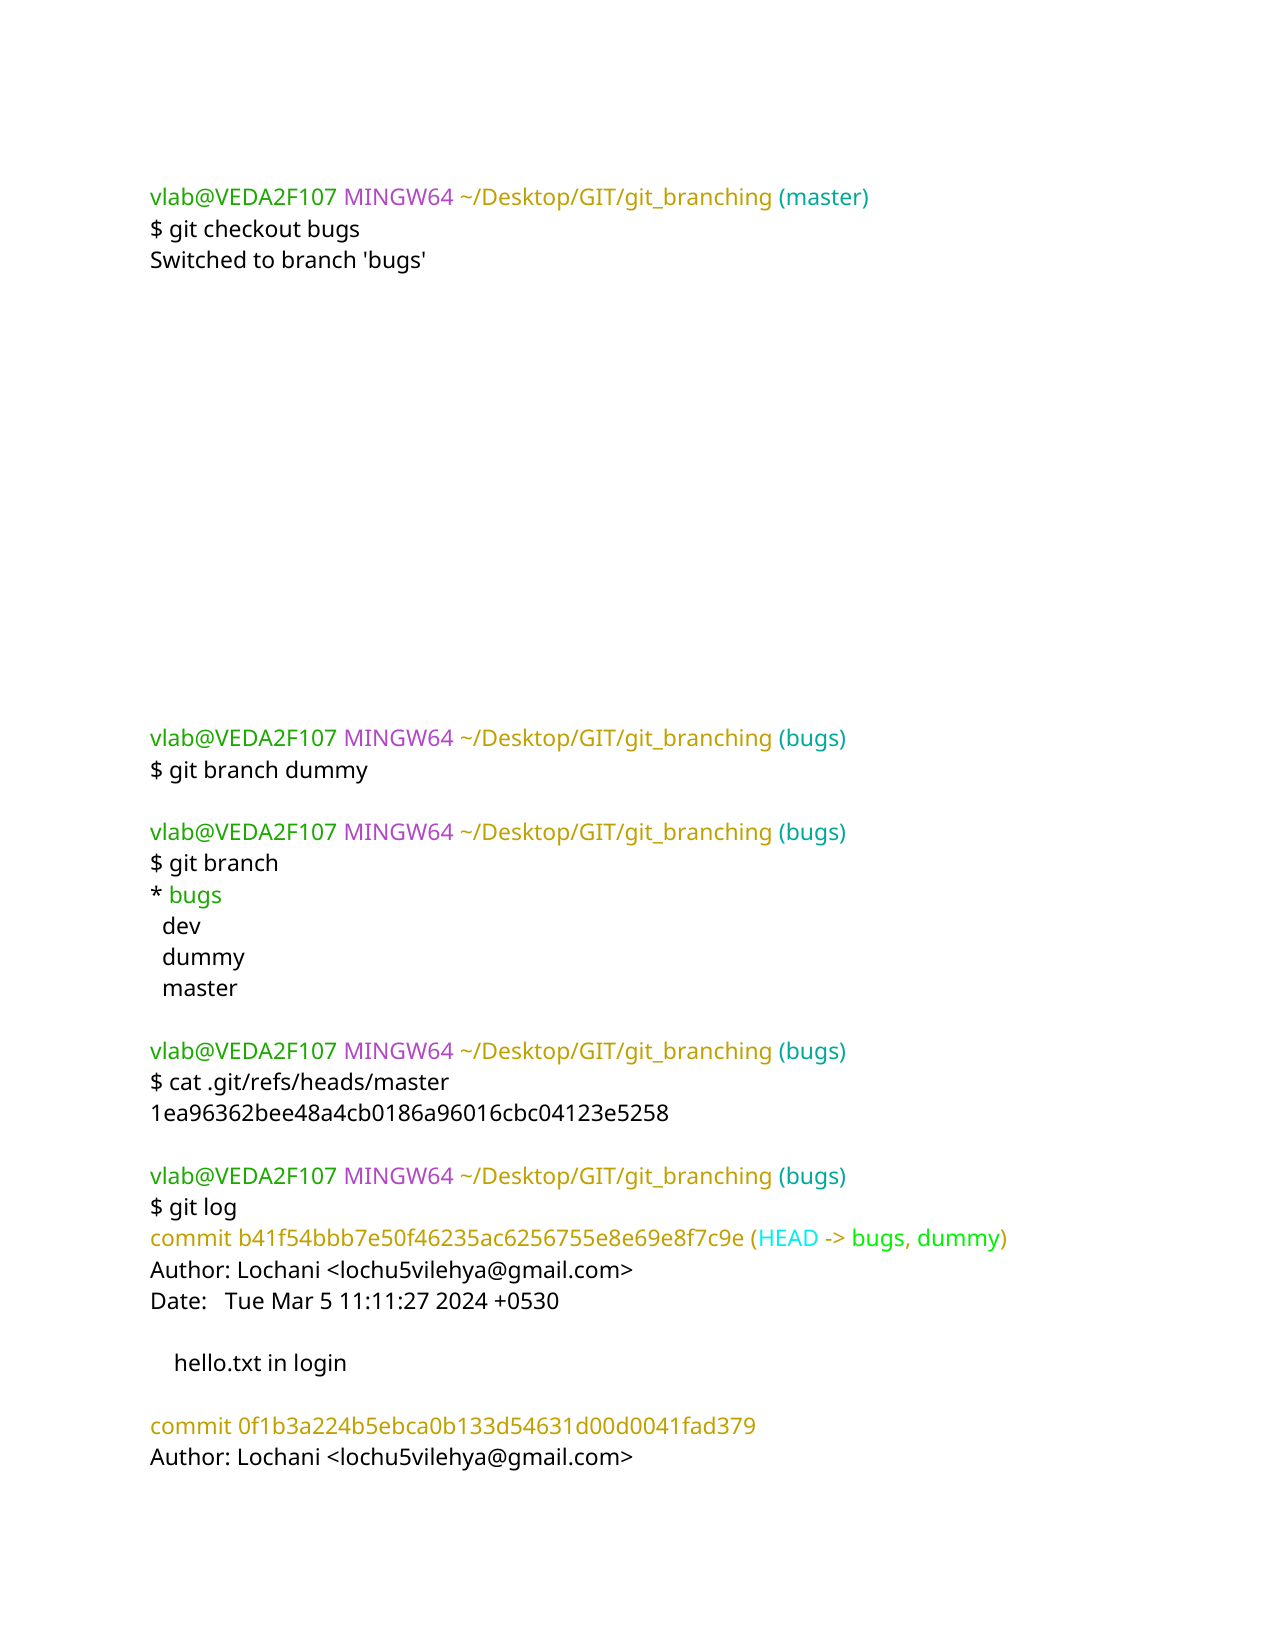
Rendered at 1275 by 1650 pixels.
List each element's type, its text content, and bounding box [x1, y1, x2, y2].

text hello.txt in login [150, 1347, 1125, 1379]
text vlab@VEDA2F107 MINGW64 ~/Desktop/GIT/git_branching (bugs) [150, 1160, 1125, 1191]
text vlab@VEDA2F107 MINGW64 ~/Desktop/GIT/git_branching (bugs) [150, 816, 1125, 847]
text $ git log [150, 1191, 1125, 1222]
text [150, 1441, 1125, 1472]
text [150, 1254, 1125, 1285]
text $ git branch [150, 847, 1125, 879]
text $ git branch dummy [150, 754, 1125, 785]
text Date: Tue Mar 5 11:11:27 2024 +0530 [150, 1285, 1125, 1316]
text $ cat .git/refs/heads/master [150, 1066, 1125, 1097]
text Switched to branch 'bugs' [150, 244, 1125, 275]
text $ git checkout bugs [150, 212, 1125, 244]
text commit b41f54bbb7e50f46235ac6256755e8e69e8f7c9e (HEAD -> bugs, dummy) [150, 1222, 1125, 1254]
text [150, 181, 1125, 212]
text vlab@VEDA2F107 MINGW64 ~/Desktop/GIT/git_branching (bugs) [150, 1035, 1125, 1066]
text commit 0f1b3a224b5ebca0b133d54631d00d0041fad379 [150, 1410, 1125, 1441]
text dummy [150, 941, 1125, 972]
text master [150, 972, 1125, 1004]
text vlab@VEDA2F107 MINGW64 ~/Desktop/GIT/git_branching (bugs) [150, 722, 1125, 754]
text dev [150, 910, 1125, 941]
text 1ea96362bee48a4cb0186a96016cbc04123e5258 [150, 1097, 1125, 1129]
text * bugs [150, 879, 1125, 910]
